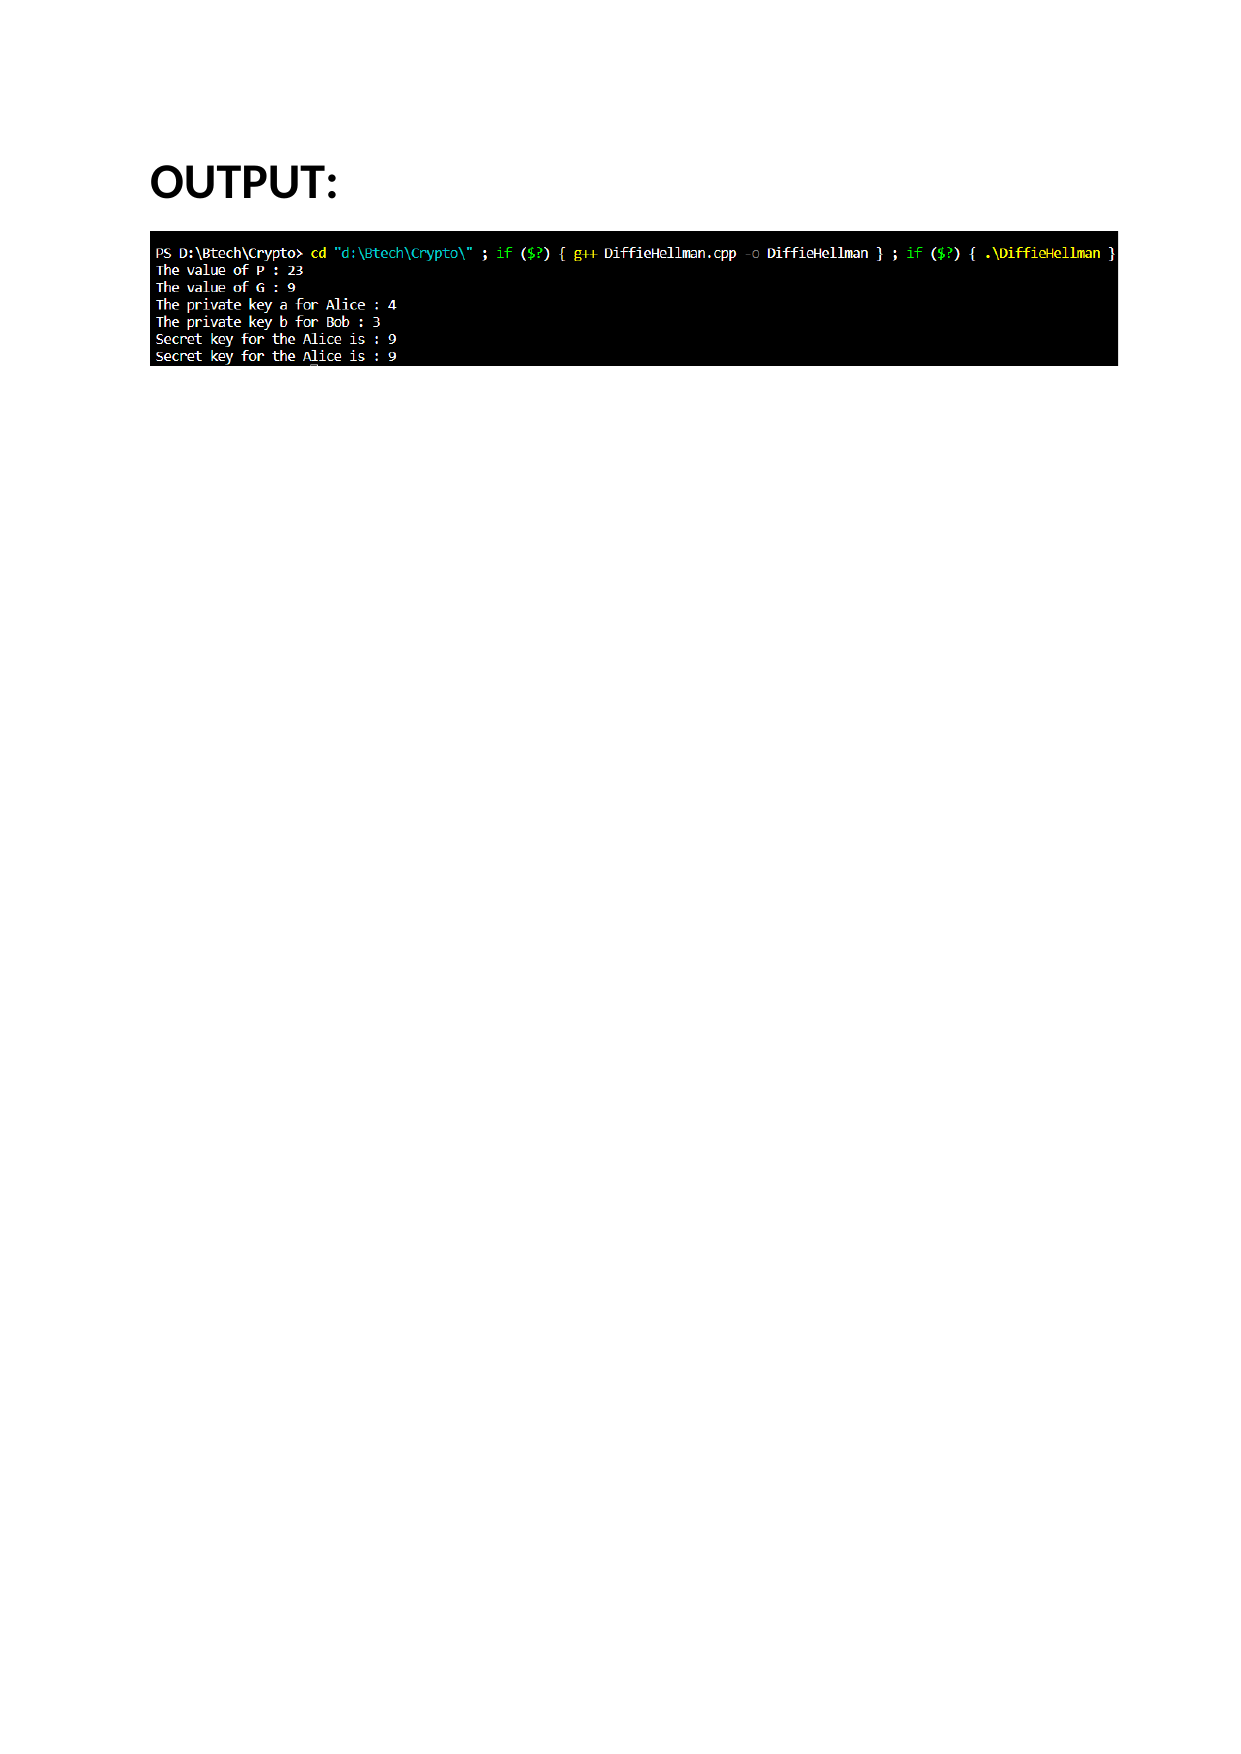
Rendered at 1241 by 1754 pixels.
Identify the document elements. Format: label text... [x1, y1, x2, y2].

picture [150, 231, 1119, 366]
text OUTPUT: [150, 150, 1090, 211]
